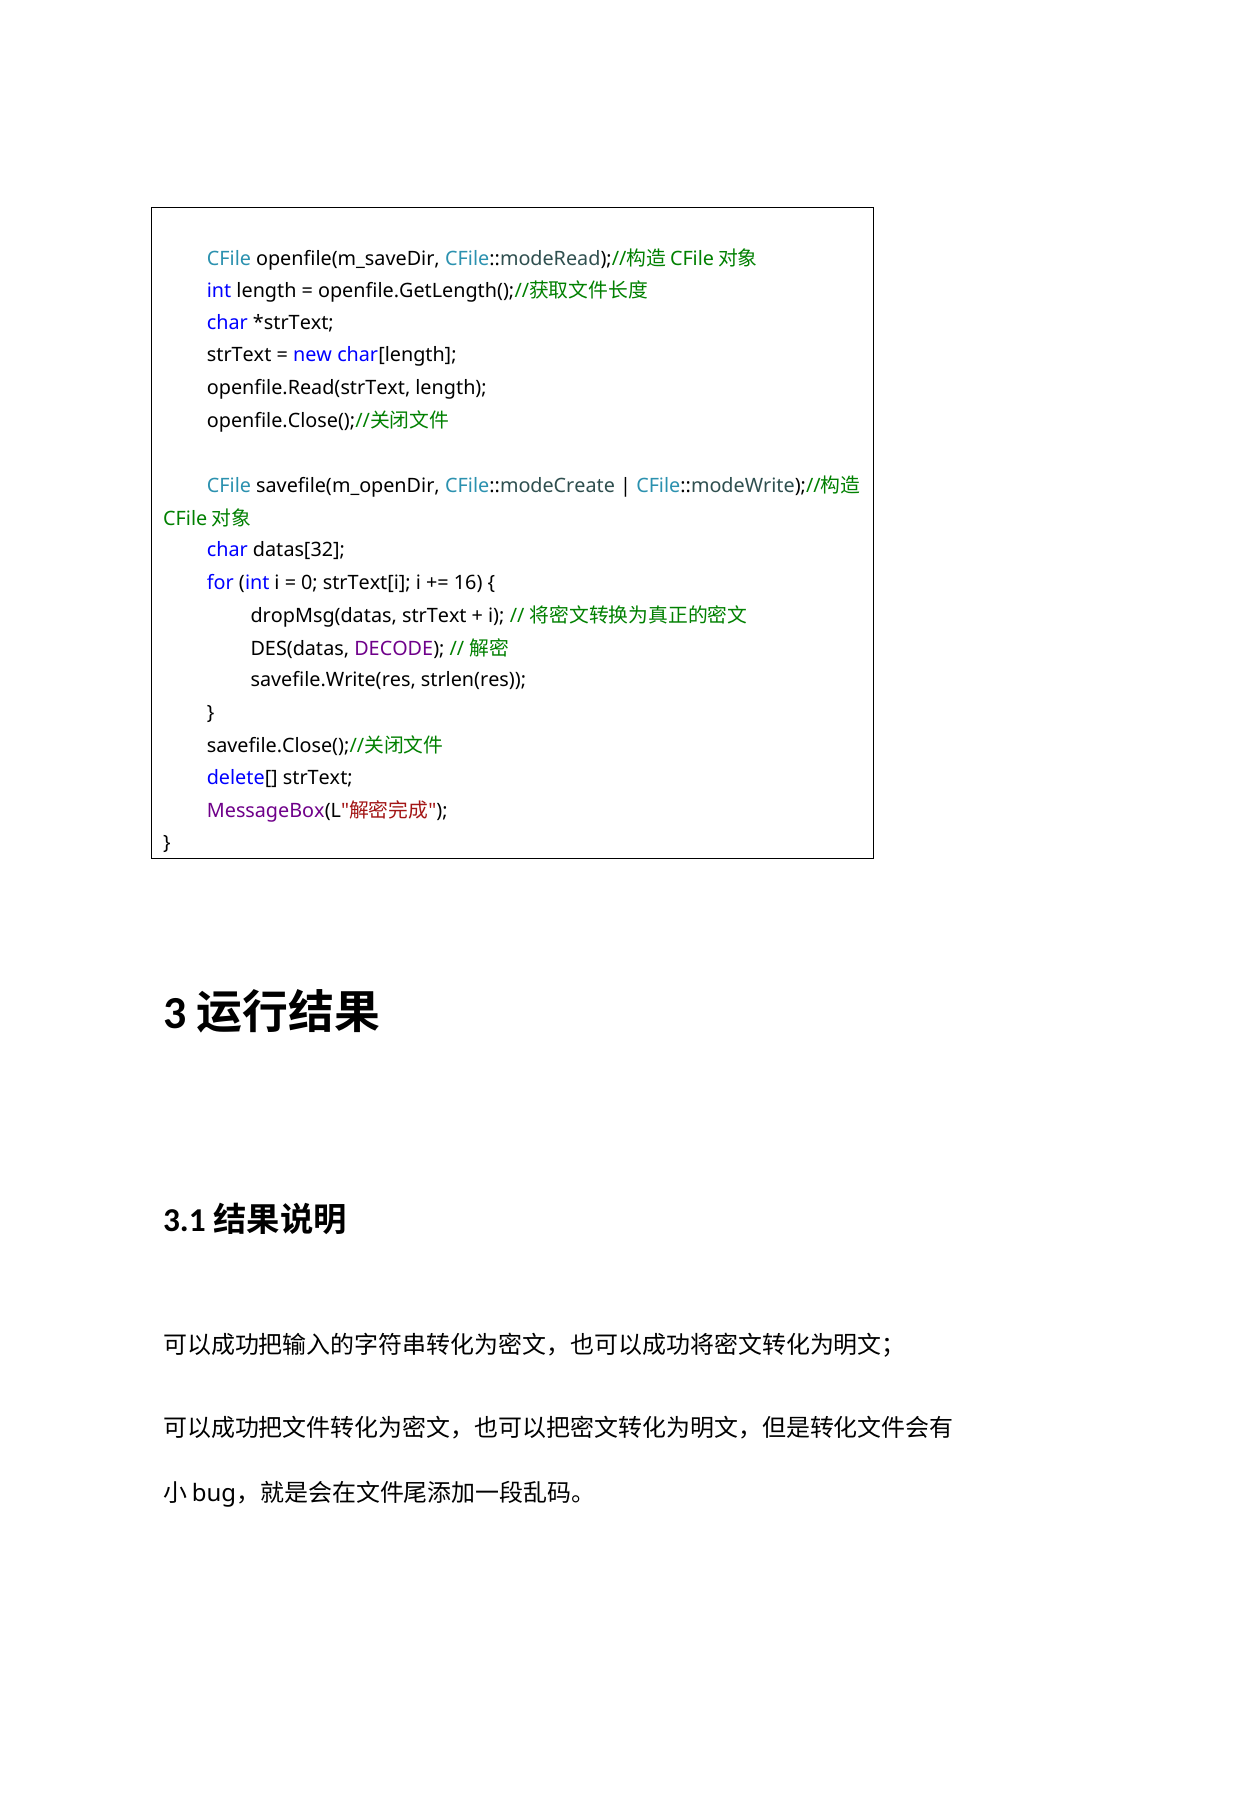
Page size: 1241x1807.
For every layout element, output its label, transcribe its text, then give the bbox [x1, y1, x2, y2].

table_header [152, 208, 873, 858]
subtitle 3 运行结果 [163, 959, 862, 1057]
text 可以成功把输入的字符串转化为密文，也可以成功将密文转化为明文； [163, 1311, 960, 1376]
text 可以成功把文件转化为密文，也可以把密文转化为明文，但是转化文件会有小bug，就是会在文件尾添加一段乱码。 [163, 1394, 960, 1524]
subtitle 3.1 结果说明 [163, 1184, 862, 1249]
